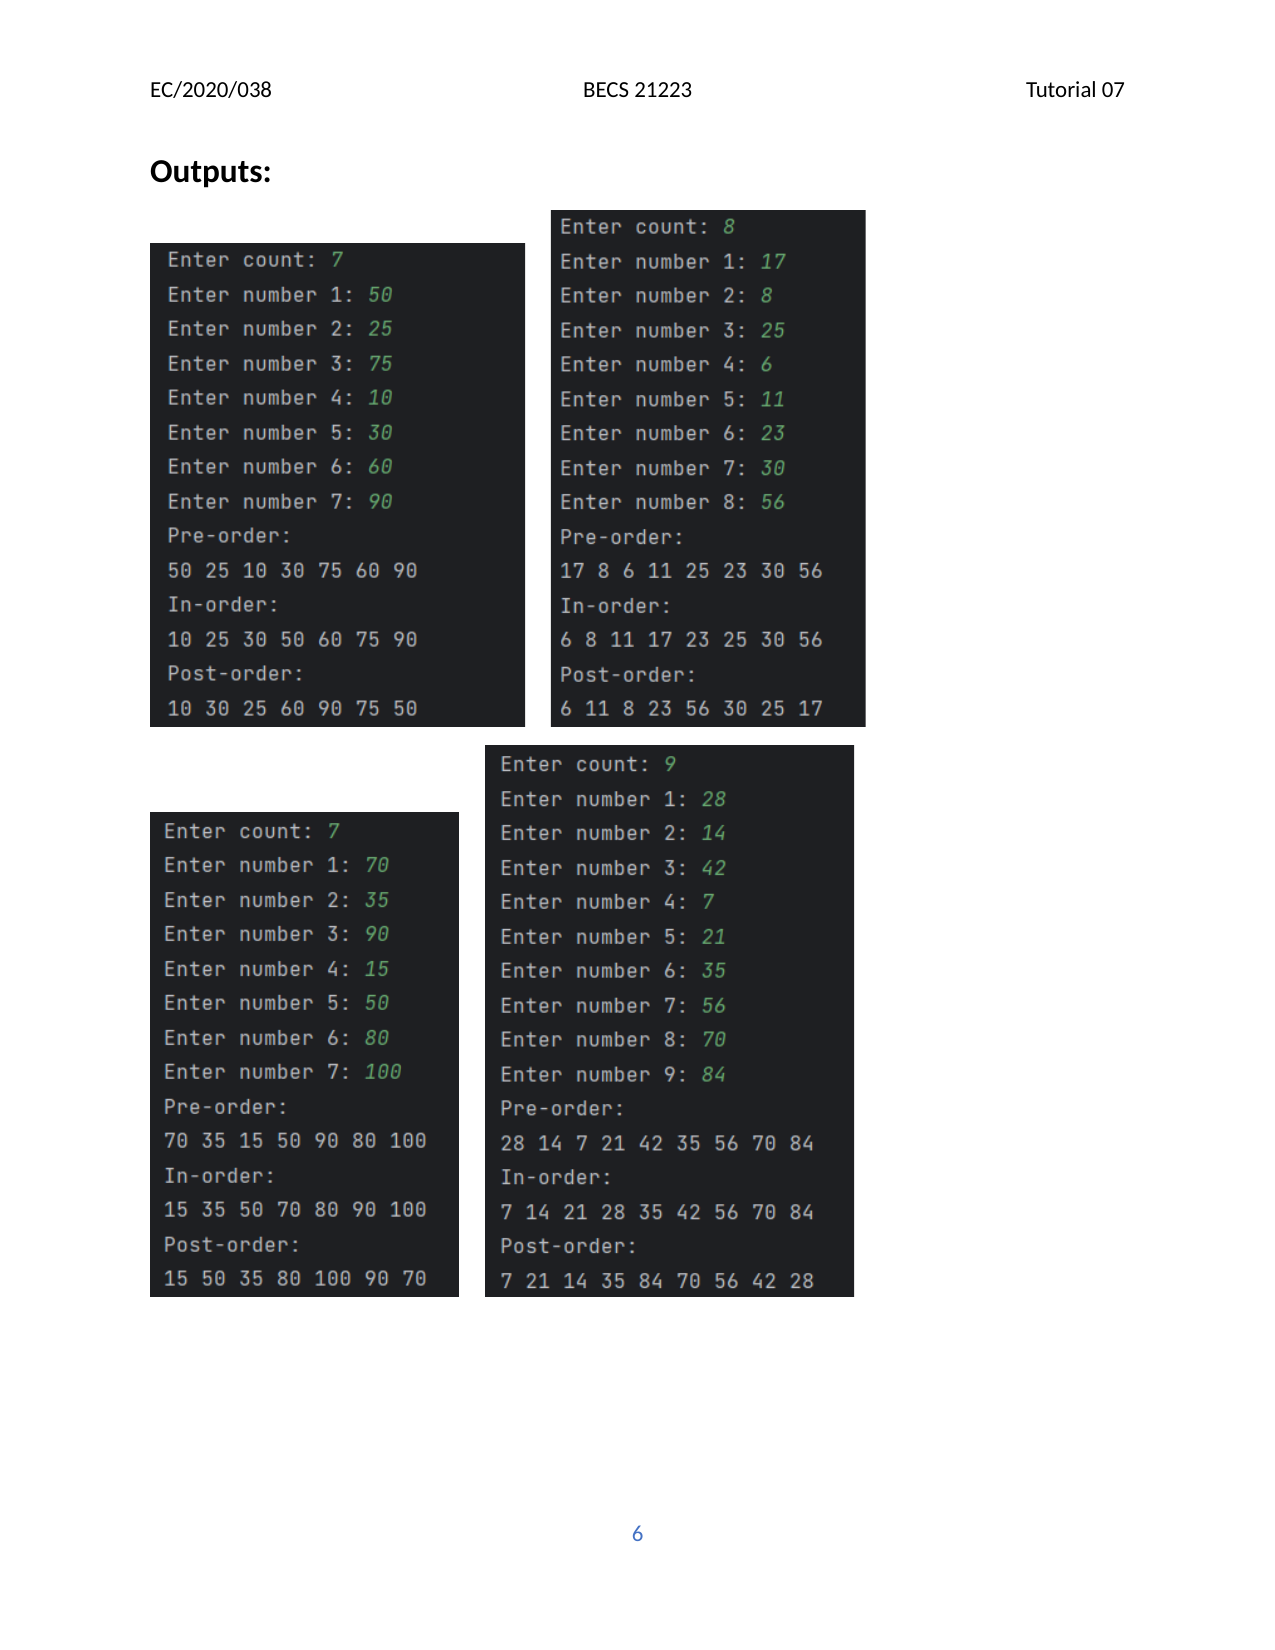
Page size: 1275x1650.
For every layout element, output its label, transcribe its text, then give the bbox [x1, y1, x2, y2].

text Outputs: [150, 150, 1125, 191]
picture [485, 745, 855, 1297]
picture [150, 812, 459, 1297]
picture [550, 210, 866, 727]
picture [150, 243, 525, 727]
